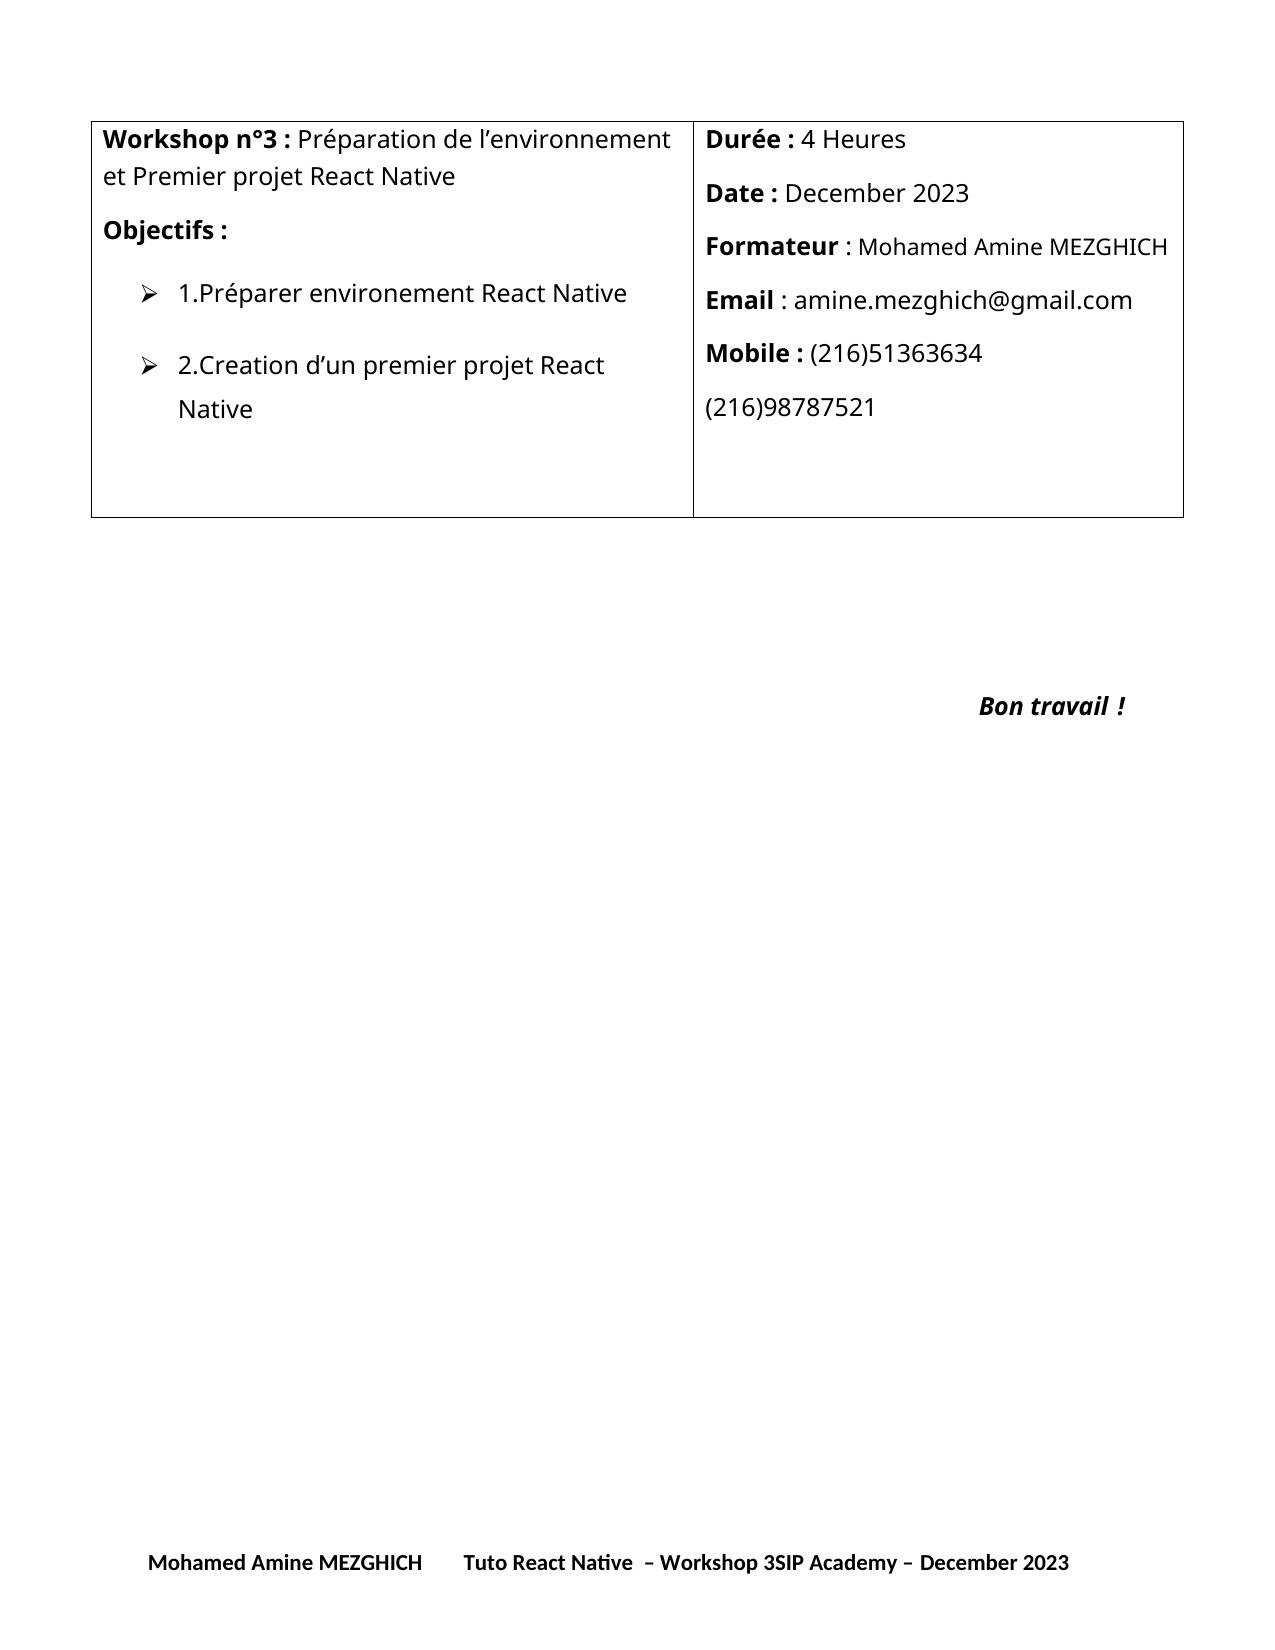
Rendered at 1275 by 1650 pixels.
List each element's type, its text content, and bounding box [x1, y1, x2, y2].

text Bon travail ! [148, 689, 1127, 723]
